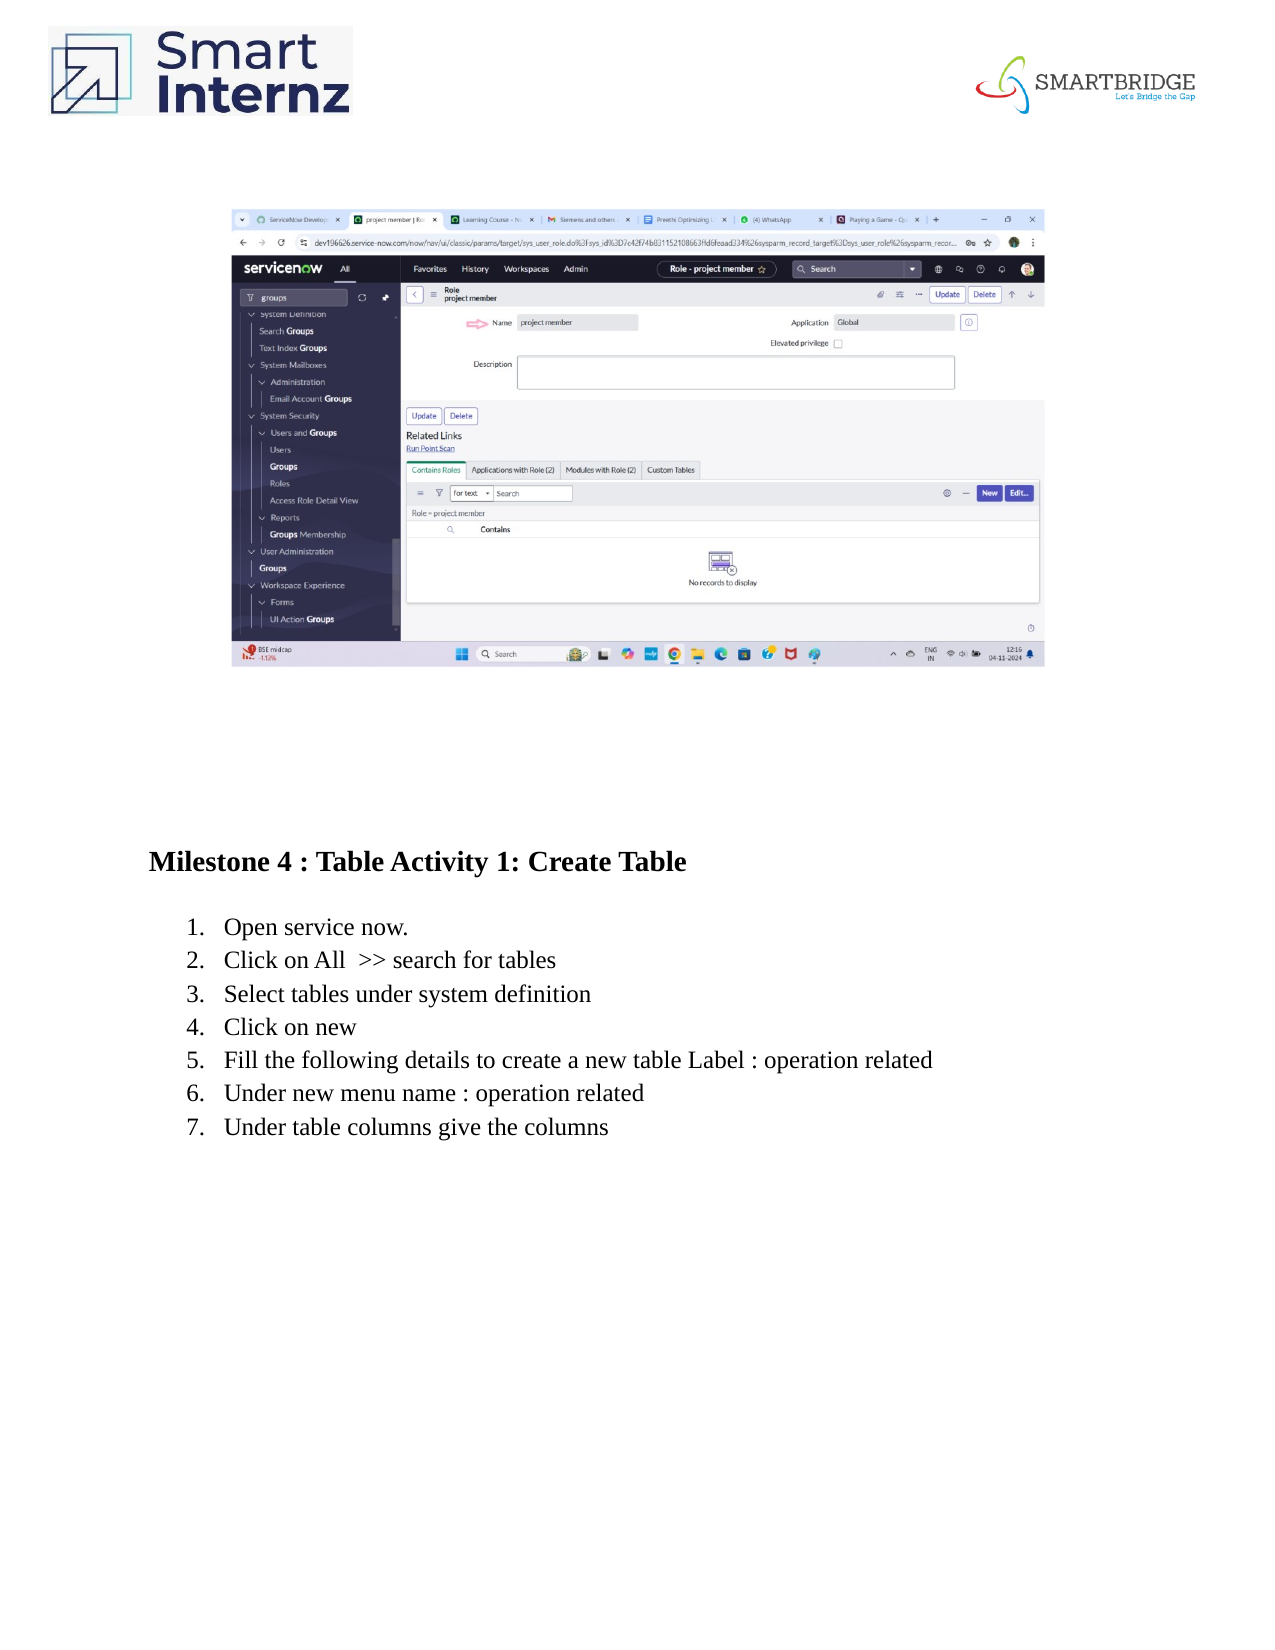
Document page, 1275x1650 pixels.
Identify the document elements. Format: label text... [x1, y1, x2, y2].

picture [965, 34, 1214, 139]
list Open service now. [186, 912, 1131, 941]
list Click on All >> search for tables [186, 946, 1131, 974]
list Under table columns give the columns [186, 1112, 1131, 1140]
list Select tables under system definition [186, 979, 1131, 1007]
list Fill the following details to create a new table Label : operation related [186, 1045, 1131, 1074]
picture [231, 150, 1207, 698]
list Under new menu name : operation related [186, 1078, 1131, 1107]
list Click on new [186, 1012, 1131, 1041]
subtitle Milestone 4 : Table Activity 1: Create Table [148, 844, 1160, 878]
picture [48, 26, 353, 116]
